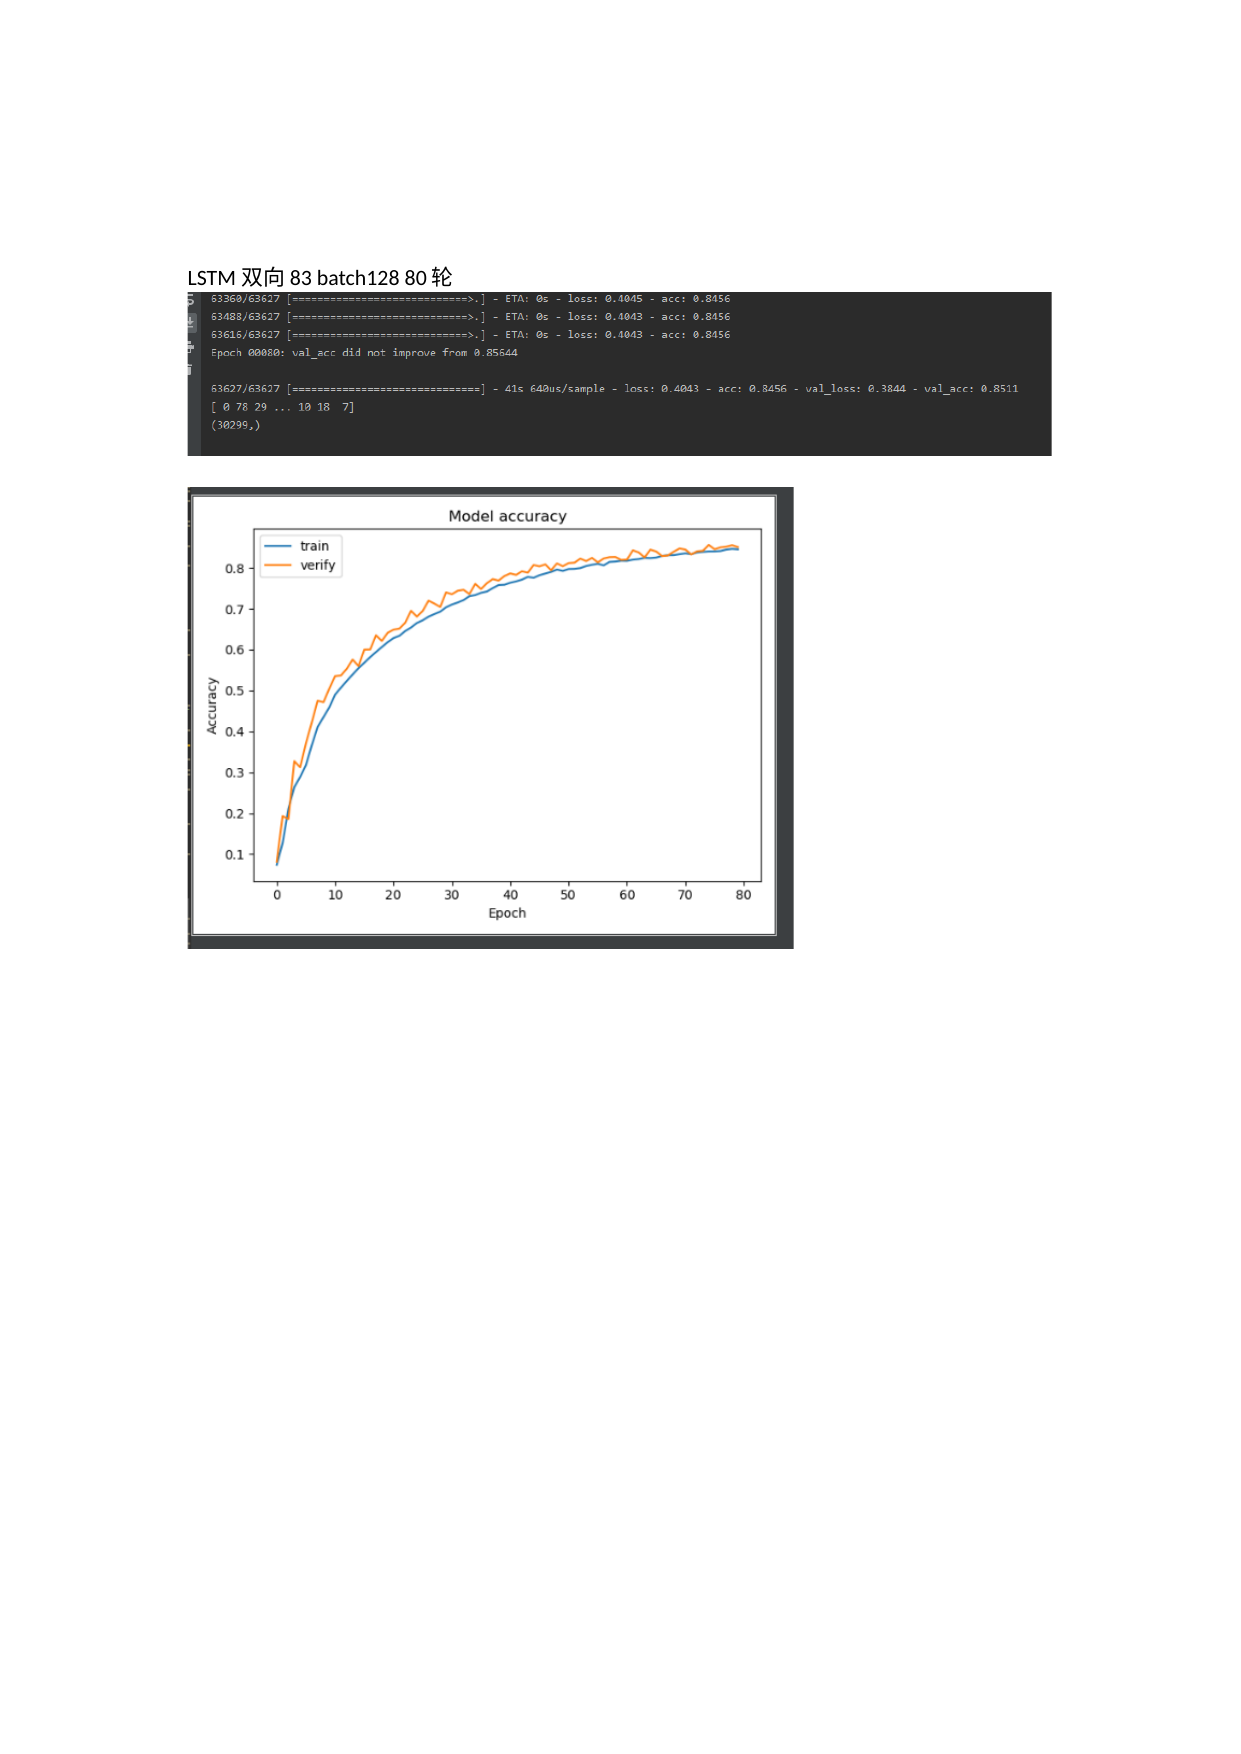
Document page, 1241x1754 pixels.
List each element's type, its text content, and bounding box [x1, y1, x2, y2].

text LSTM 双向 83 batch128 80轮 [187, 259, 1053, 292]
picture [187, 487, 794, 949]
picture [187, 292, 1052, 456]
